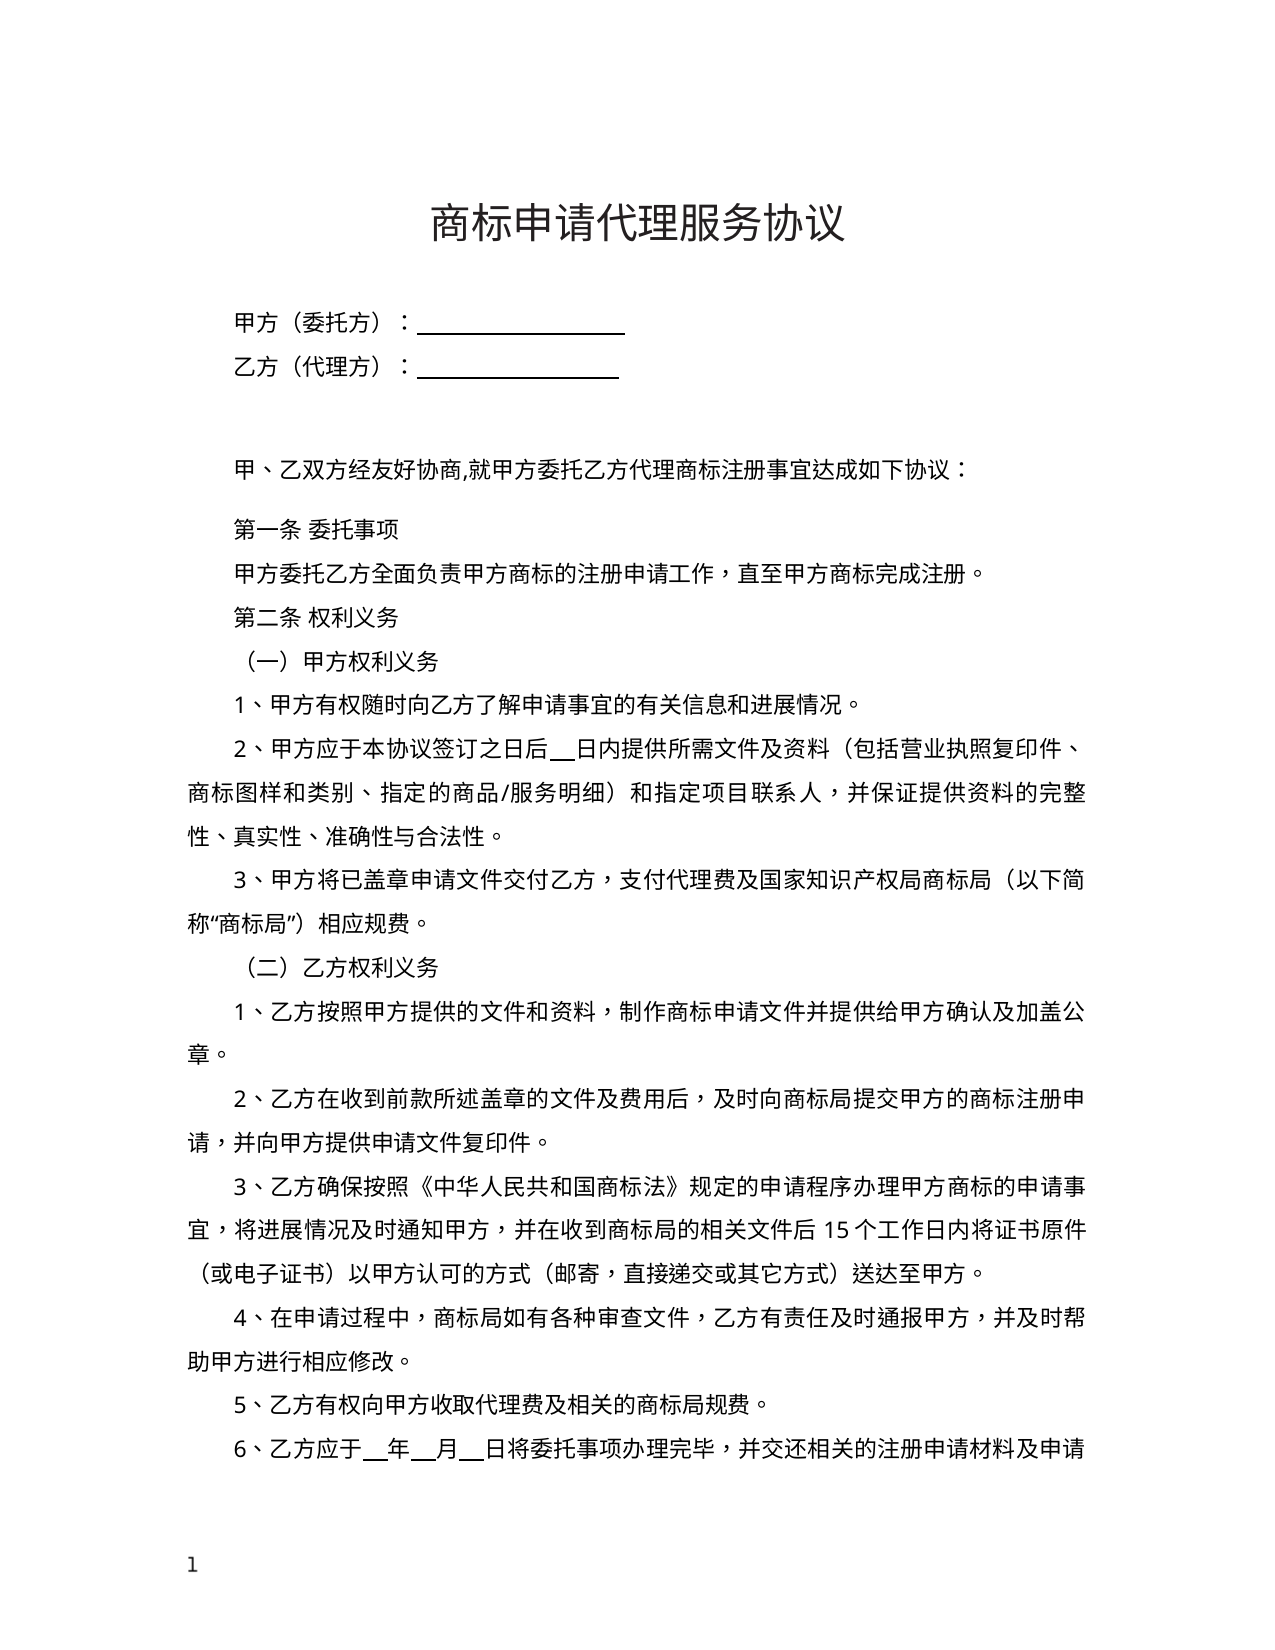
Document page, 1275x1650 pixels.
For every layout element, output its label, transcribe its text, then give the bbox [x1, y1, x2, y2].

text 乙方（代理方）： [187, 338, 1087, 382]
text 甲方（委托方）： [187, 294, 1087, 338]
text 3、乙方确保按照《中华人民共和国商标法》规定的申请程序办理甲方商标的申请事宜，将进展情况及时通知甲方，并在收到商标局的相关文件后15个工作日内将证书原件（或电子证书）以甲方认可的方式（邮寄，直接递交或其它方式）送达至甲方。 [187, 1158, 1087, 1289]
text 4、在申请过程中，商标局如有各种审查文件，乙方有责任及时通报甲方，并及时帮助甲方进行相应修改。 [187, 1289, 1087, 1377]
text 1、甲方有权随时向乙方了解申请事宜的有关信息和进展情况。 [187, 677, 1087, 721]
text 3、甲方将已盖章申请文件交付乙方，支付代理费及国家知识产权局商标局（以下简称“商标局”）相应规费。 [187, 852, 1087, 939]
text 2、乙方在收到前款所述盖章的文件及费用后，及时向商标局提交甲方的商标注册申请，并向甲方提供申请文件复印件。 [187, 1071, 1087, 1158]
text 2、甲方应于本协议签订之日后 日内提供所需文件及资料（包括营业执照复印件、商标图样和类别、指定的商品/服务明细）和指定项目联系人，并保证提供资料的完整性、真实性、准确性与合法性。 [187, 721, 1087, 852]
text 商标申请代理服务协议 [187, 194, 1087, 251]
text 甲、乙双方经友好协商,就甲方委托乙方代理商标注册事宜达成如下协议： [187, 442, 1087, 486]
text 第一条 委托事项 [187, 502, 1087, 546]
text 5、乙方有权向甲方收取代理费及相关的商标局规费。 [187, 1377, 1087, 1421]
text （二）乙方权利义务 [187, 939, 1087, 983]
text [187, 1421, 1087, 1464]
text 1、乙方按照甲方提供的文件和资料，制作商标申请文件并提供给甲方确认及加盖公章。 [187, 983, 1087, 1071]
text （一）甲方权利义务 [187, 633, 1087, 677]
picture [187, 1554, 200, 1577]
text 甲方委托乙方全面负责甲方商标的注册申请工作，直至甲方商标完成注册。 [187, 546, 1087, 589]
text 第二条 权利义务 [187, 589, 1087, 633]
